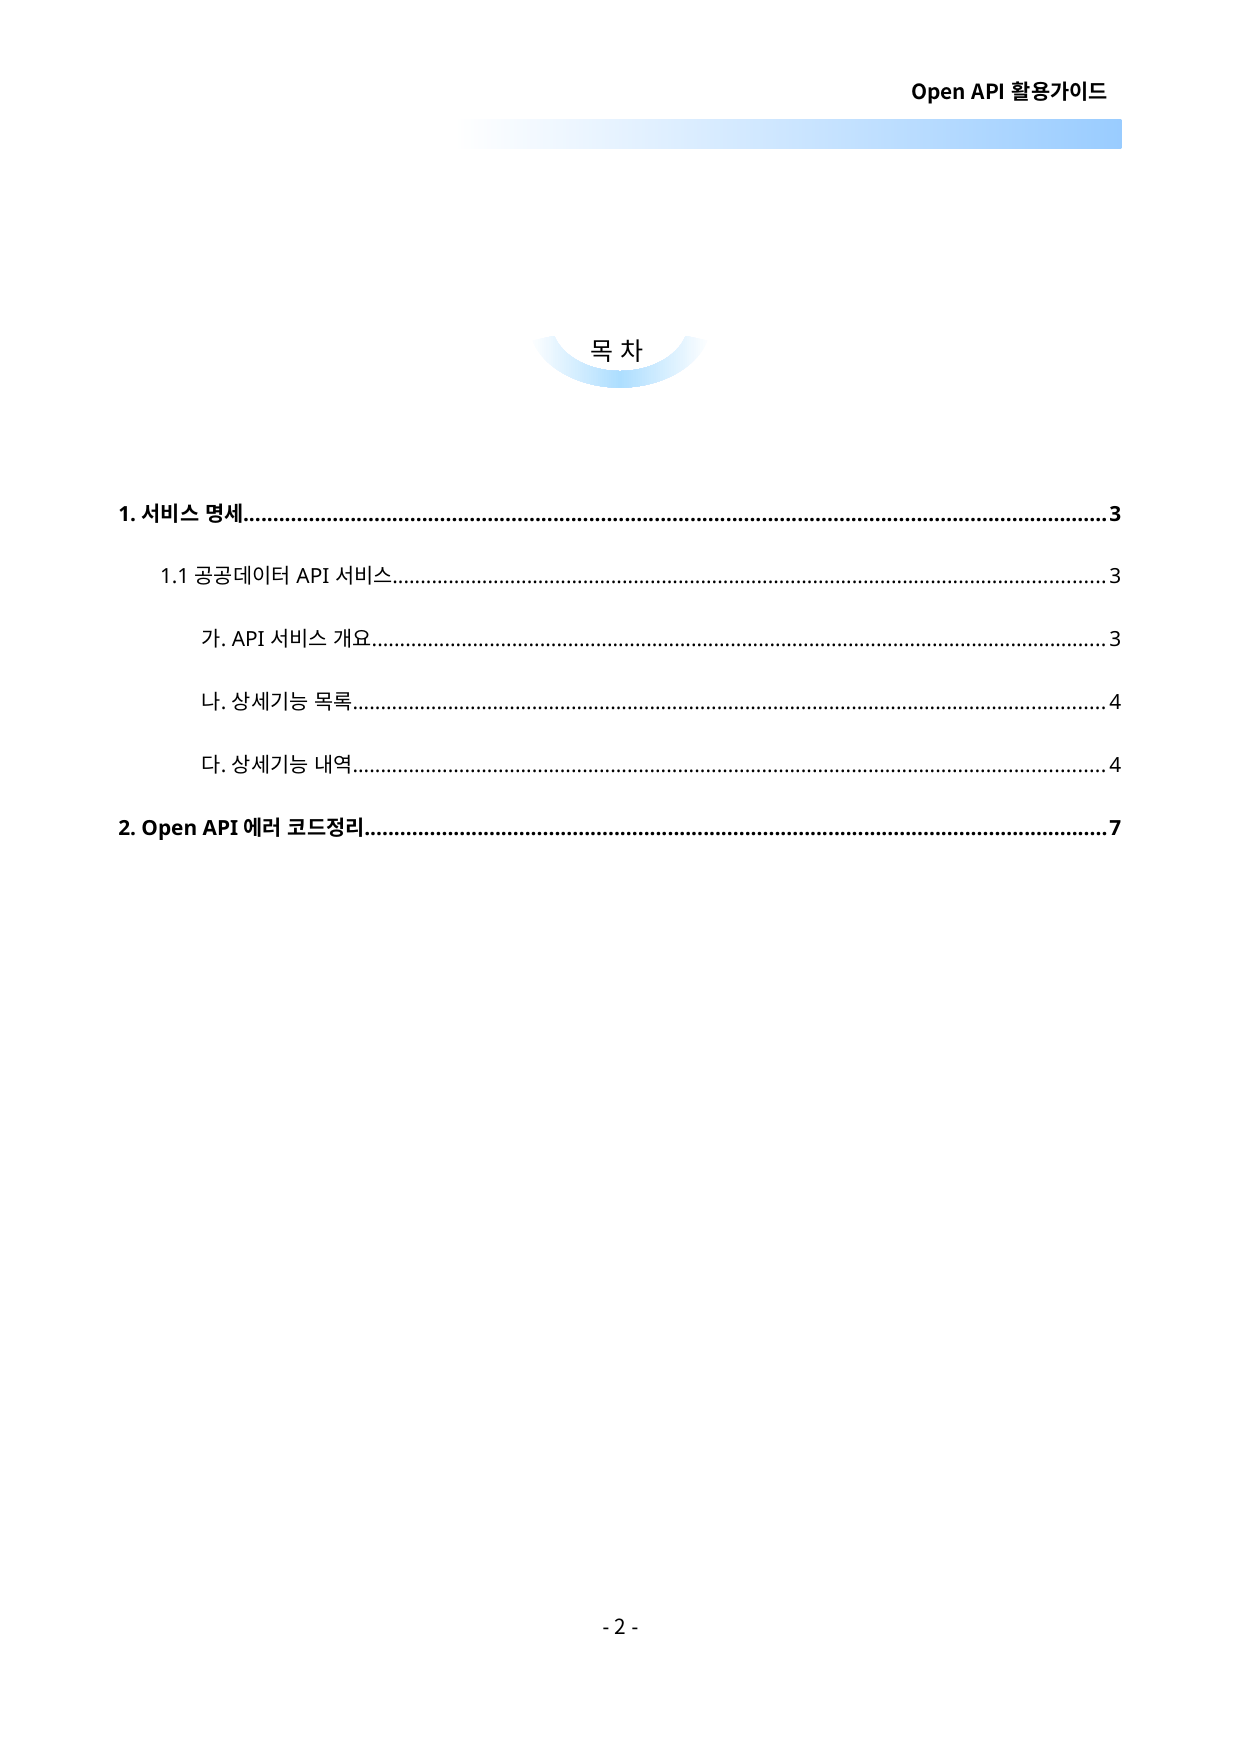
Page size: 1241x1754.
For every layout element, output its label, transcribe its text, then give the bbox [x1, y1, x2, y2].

text 가. API 서비스 개요 3 [201, 619, 1122, 656]
text 다. 상세기능 내역 4 [201, 744, 1122, 782]
text 1.1 공공데이터 API 서비스 3 [160, 556, 1122, 594]
text 1. 서비스 명세 3 [118, 493, 1122, 531]
text 2. Open API 에러 코드정리 7 [118, 807, 1122, 845]
text 나. 상세기능 목록 4 [201, 682, 1122, 719]
